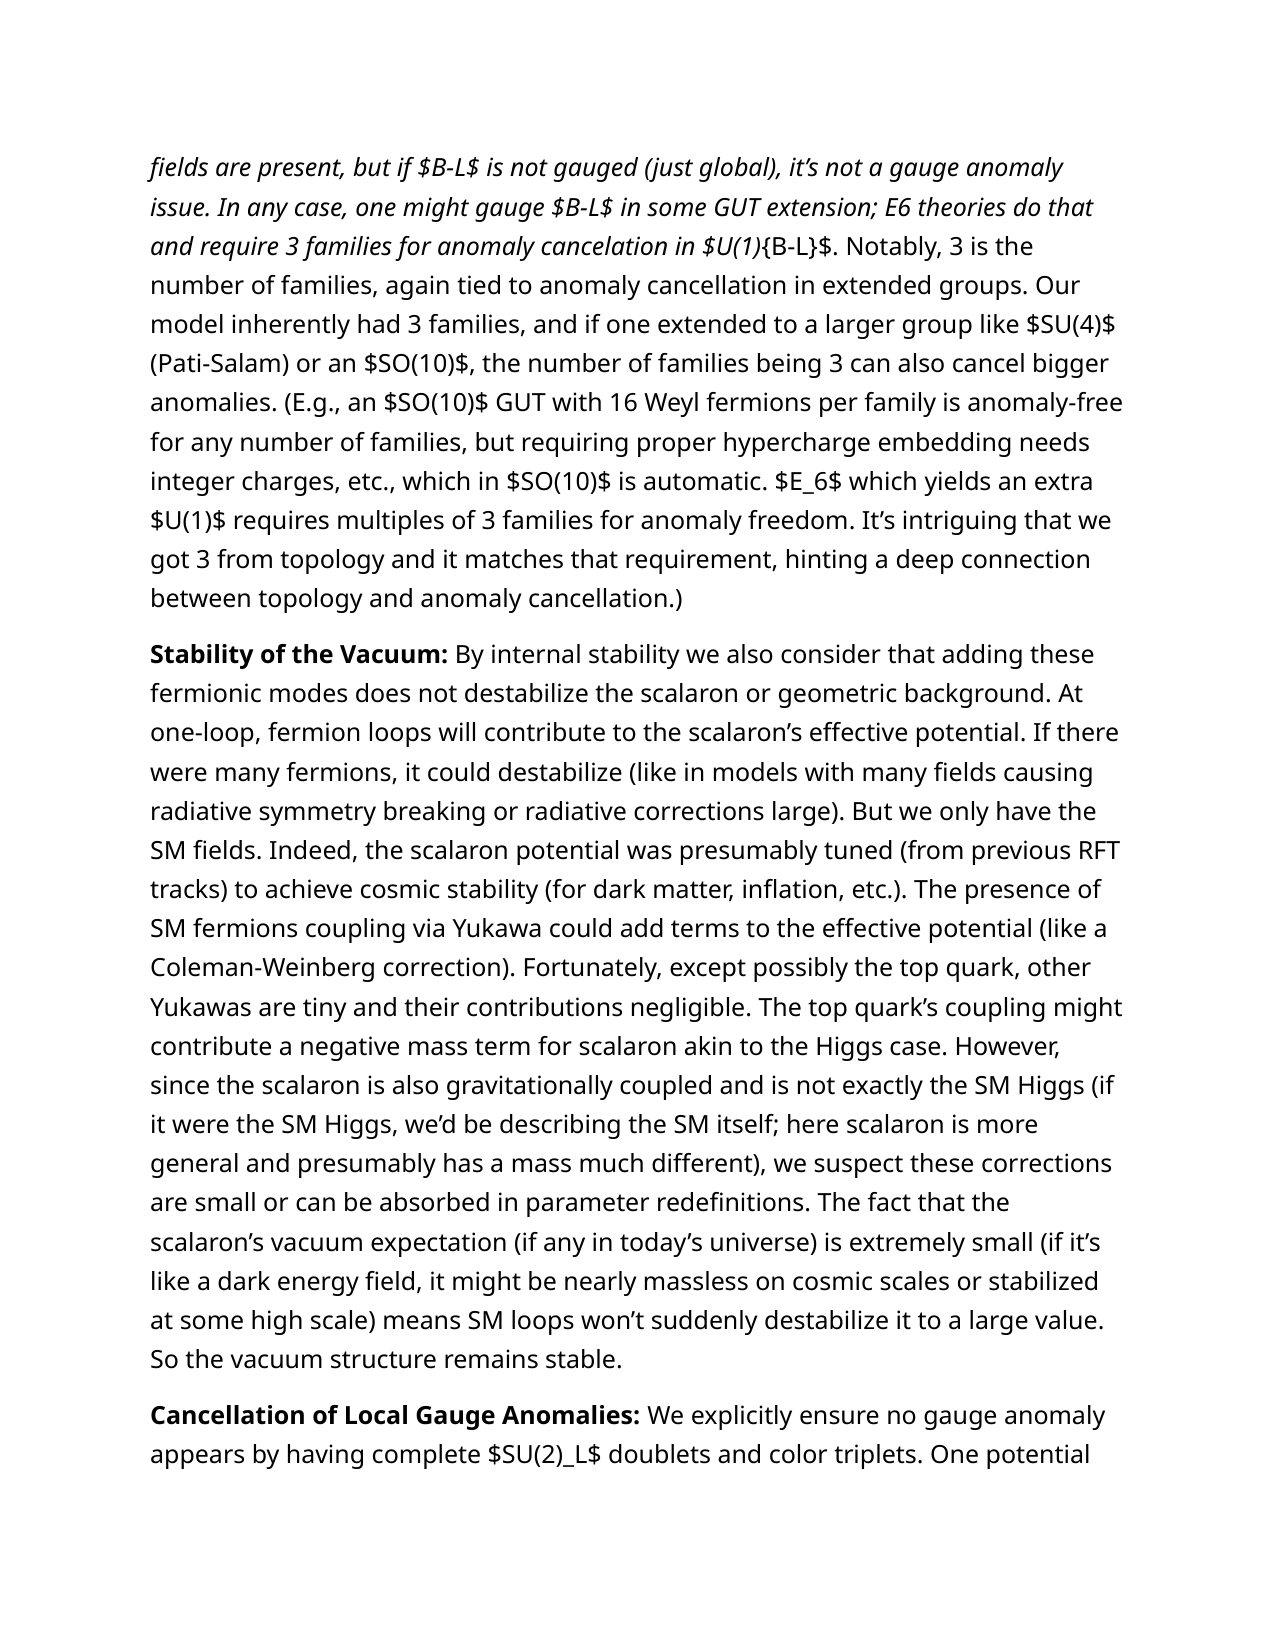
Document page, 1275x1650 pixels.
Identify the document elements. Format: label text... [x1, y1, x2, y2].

text Stability of the Vacuum: By internal stability we also consider that adding these fermionic modes does not destabilize the scalaron or geometric background. At one-loop, fermion loops will contribute to the scalaron’s effective potential. If there were many fermions, it could destabilize (like in models with many fields causing radiative symmetry breaking or radiative corrections large). But we only have the SM fields. Indeed, the scalaron potential was presumably tuned (from previous RFT tracks) to achieve cosmic stability (for dark matter, inflation, etc.). The presence of SM fermions coupling via Yukawa could add terms to the effective potential (like a Coleman-Weinberg correction). Fortunately, except possibly the top quark, other Yukawas are tiny and their contributions negligible. The top quark’s coupling might contribute a negative mass term for scalaron akin to the Higgs case. However, since the scalaron is also gravitationally coupled and is not exactly the SM Higgs (if it were the SM Higgs, we’d be describing the SM itself; here scalaron is more general and presumably has a mass much different), we suspect these corrections are small or can be absorbed in parameter redefinitions. The fact that the scalaron’s vacuum expectation (if any in today’s universe) is extremely small (if it’s like a dark energy field, it might be nearly massless on cosmic scales or stabilized at some high scale) means SM loops won’t suddenly destabilize it to a large value. So the vacuum structure remains stable. [150, 637, 1125, 1376]
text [150, 150, 1125, 615]
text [150, 1397, 1125, 1471]
